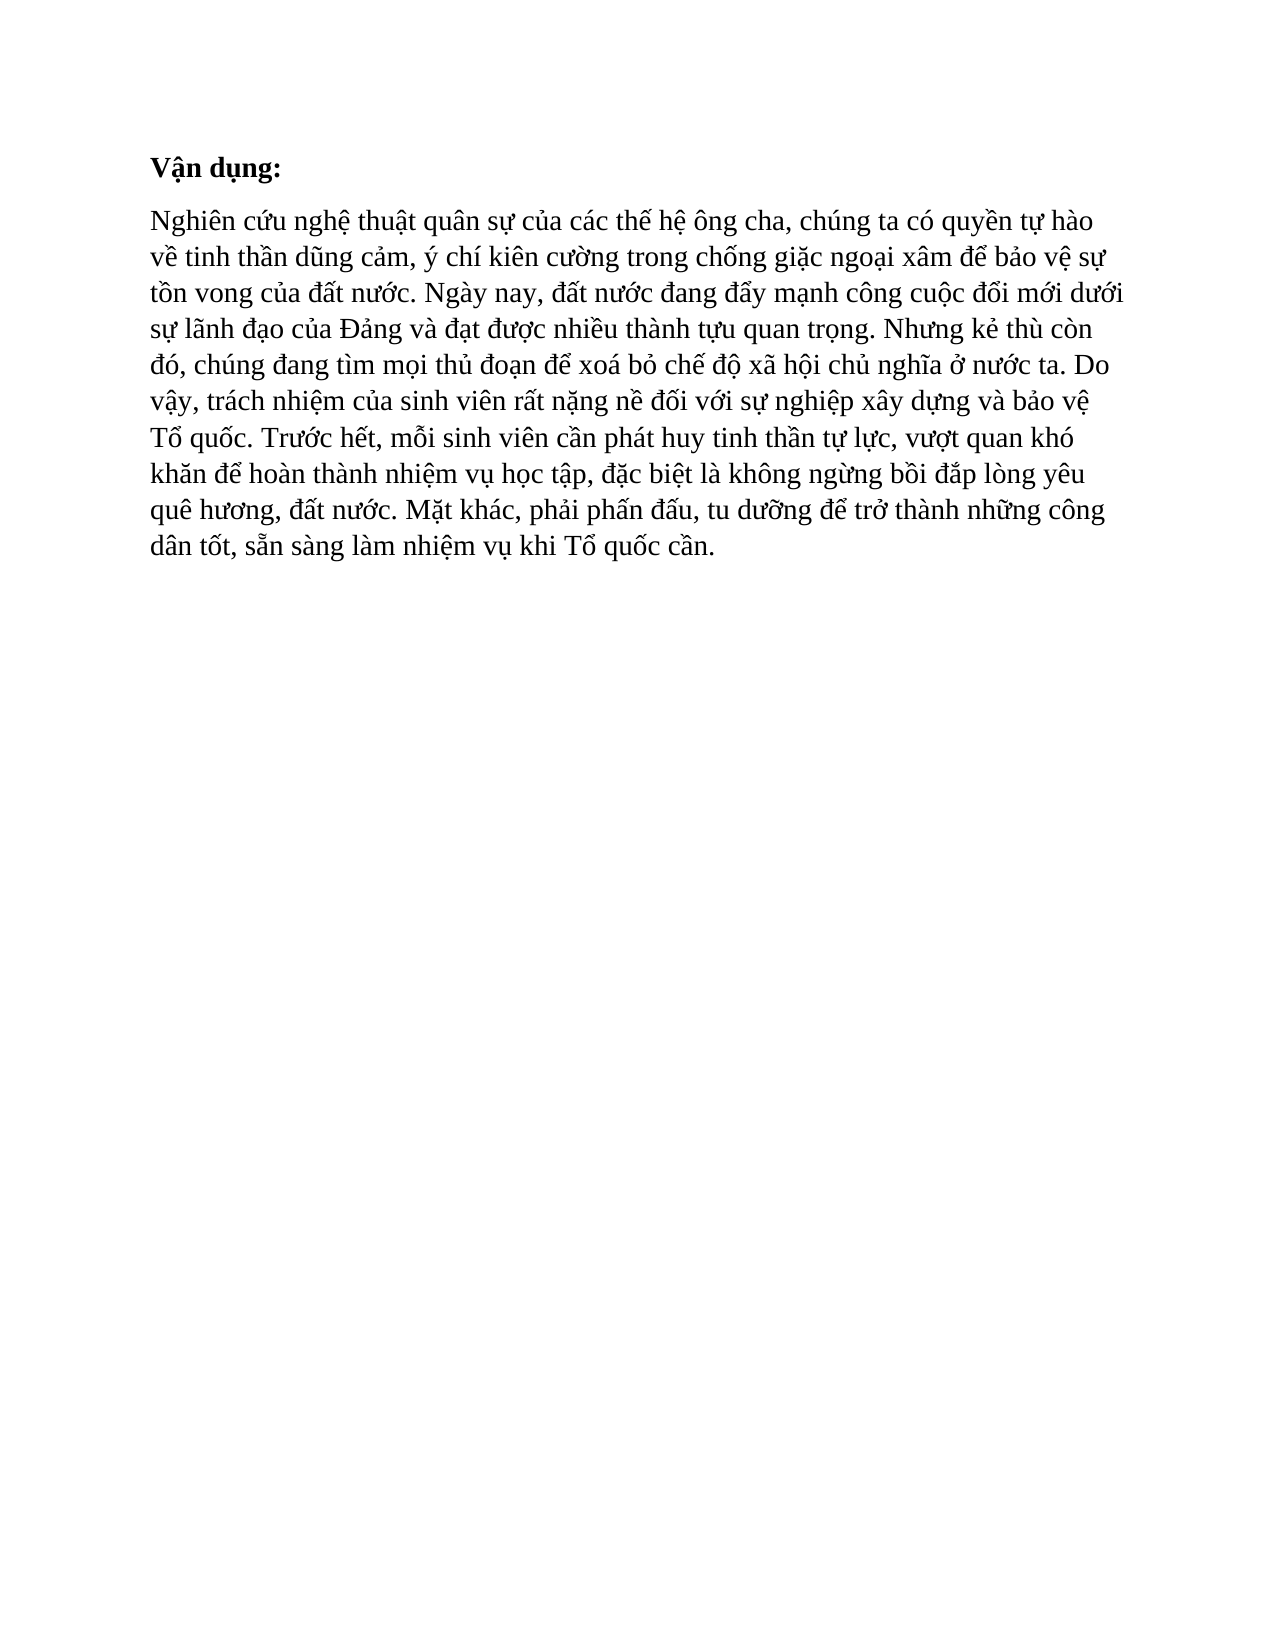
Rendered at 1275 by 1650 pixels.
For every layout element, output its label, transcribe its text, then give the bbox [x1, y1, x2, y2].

text Vận dụng: [150, 150, 1125, 183]
text Nghiên cứu nghệ thuật quân sự của các thế hệ ông cha, chúng ta có quyền tự hào về tinh thần dũng cảm, ý chí kiên cường trong chống giặc ngoại xâm để bảo vệ sự tồn vong của đất nước. Ngày nay, đất nước đang đẩy mạnh công cuộc đổi mới dưới sự lãnh đạo của Đảng và đạt được nhiều thành tựu quan trọng. Nhưng kẻ thù còn đó, chúng đang tìm mọi thủ đoạn để xoá bỏ chế độ xã hội chủ nghĩa ở nước ta. Do vậy, trách nhiệm của sinh viên rất nặng nề đối với sự nghiệp xây dựng và bảo vệ Tổ quốc. Trước hết, mỗi sinh viên cần phát huy tinh thần tự lực, vượt quan khó khăn để hoàn thành nhiệm vụ học tập, đặc biệt là không ngừng bồi đắp lòng yêu quê hương, đất nước. Mặt khác, phải phấn đấu, tu dưỡng để trở thành những công dân tốt, sẵn sàng làm nhiệm vụ khi Tổ quốc cần. [150, 203, 1125, 562]
